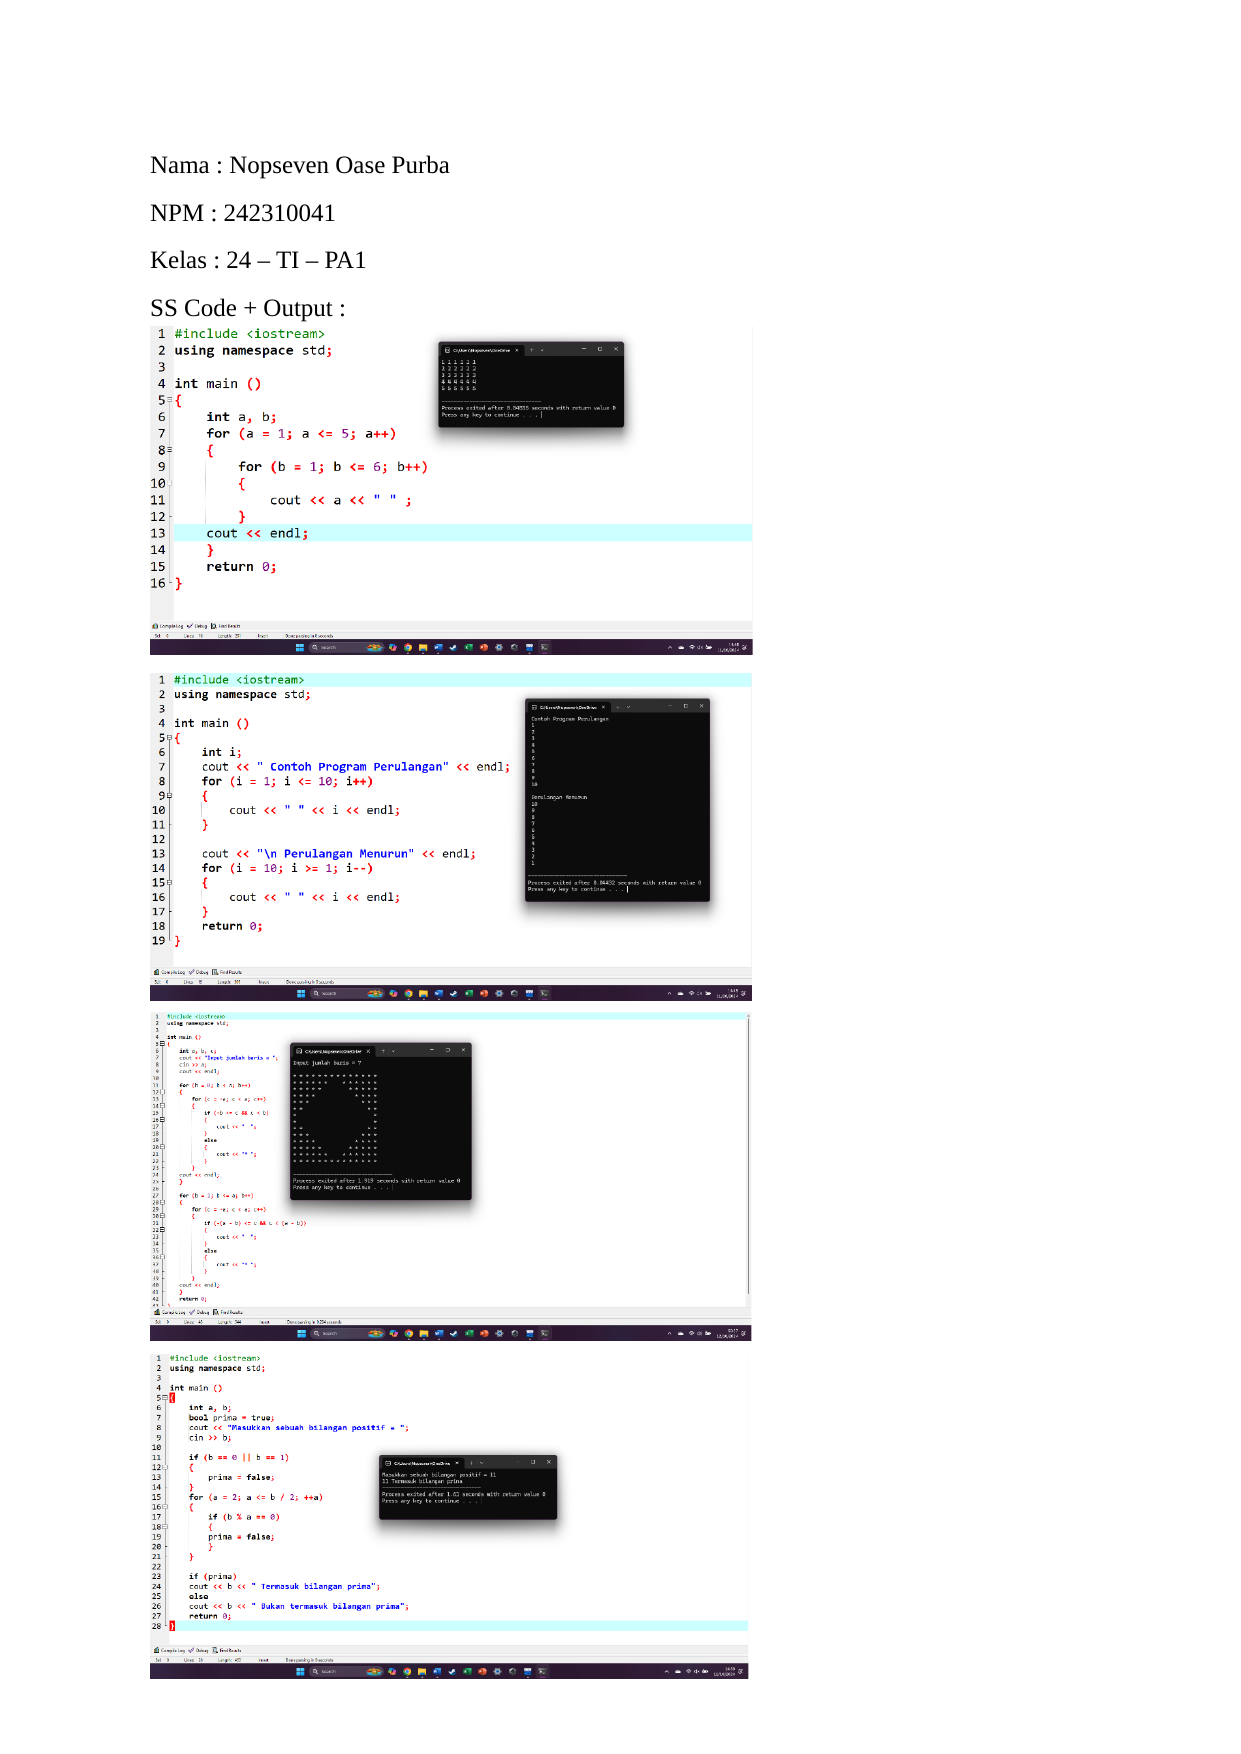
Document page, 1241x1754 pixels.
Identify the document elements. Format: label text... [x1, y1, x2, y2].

picture [150, 673, 752, 1001]
text SS Code + Output : [150, 293, 1090, 322]
picture [150, 326, 753, 655]
text Kelas : 24 – TI – PA1 [150, 245, 1090, 274]
picture [150, 1012, 752, 1341]
text NPM : 242310041 [150, 198, 1090, 226]
text Nama : Nopseven Oase Purba [150, 150, 1090, 179]
picture [150, 1354, 749, 1679]
